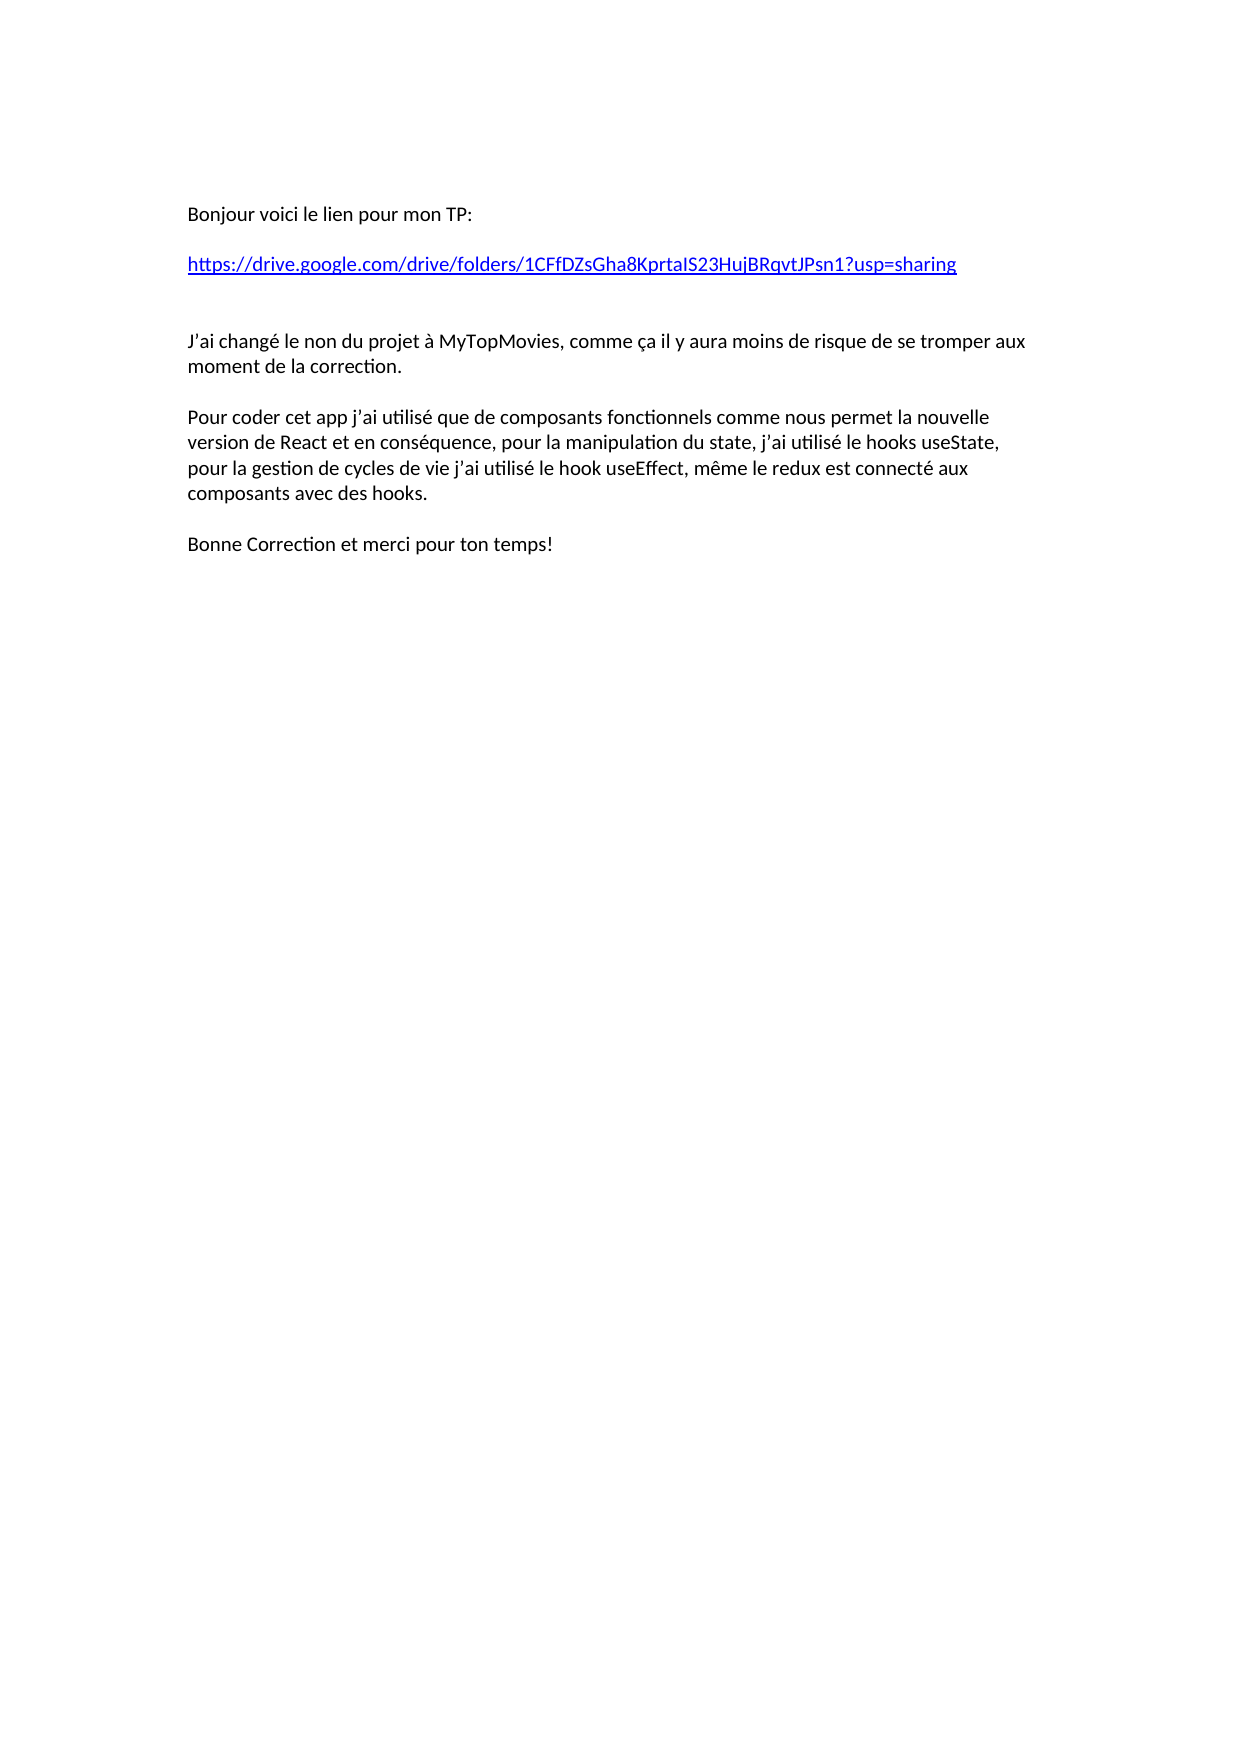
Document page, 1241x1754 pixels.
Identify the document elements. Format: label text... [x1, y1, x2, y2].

text Pour coder cet app j’ai utilisé que de composants fonctionnels comme nous permet la nouvelle version de React et en conséquence, pour la manipulation du state, j’ai utilisé le hooks useState, [187, 404, 1053, 455]
text pour la gestion de cycles de vie j’ai utilisé le hook useEffect, même le redux est connecté aux composants avec des hooks. [187, 455, 1053, 506]
text J’ai changé le non du projet à MyTopMovies, comme ça il y aura moins de risque de se tromper aux moment de la correction. [187, 328, 1053, 379]
text Bonne Correction et merci pour ton temps! [187, 531, 1053, 557]
text https://drive.google.com/drive/folders/1CFfDZsGha8KprtaIS23HujBRqvtJPsn1?usp=sharing [187, 252, 1053, 277]
text Bonjour voici le lien pour mon TP: [187, 201, 1053, 226]
